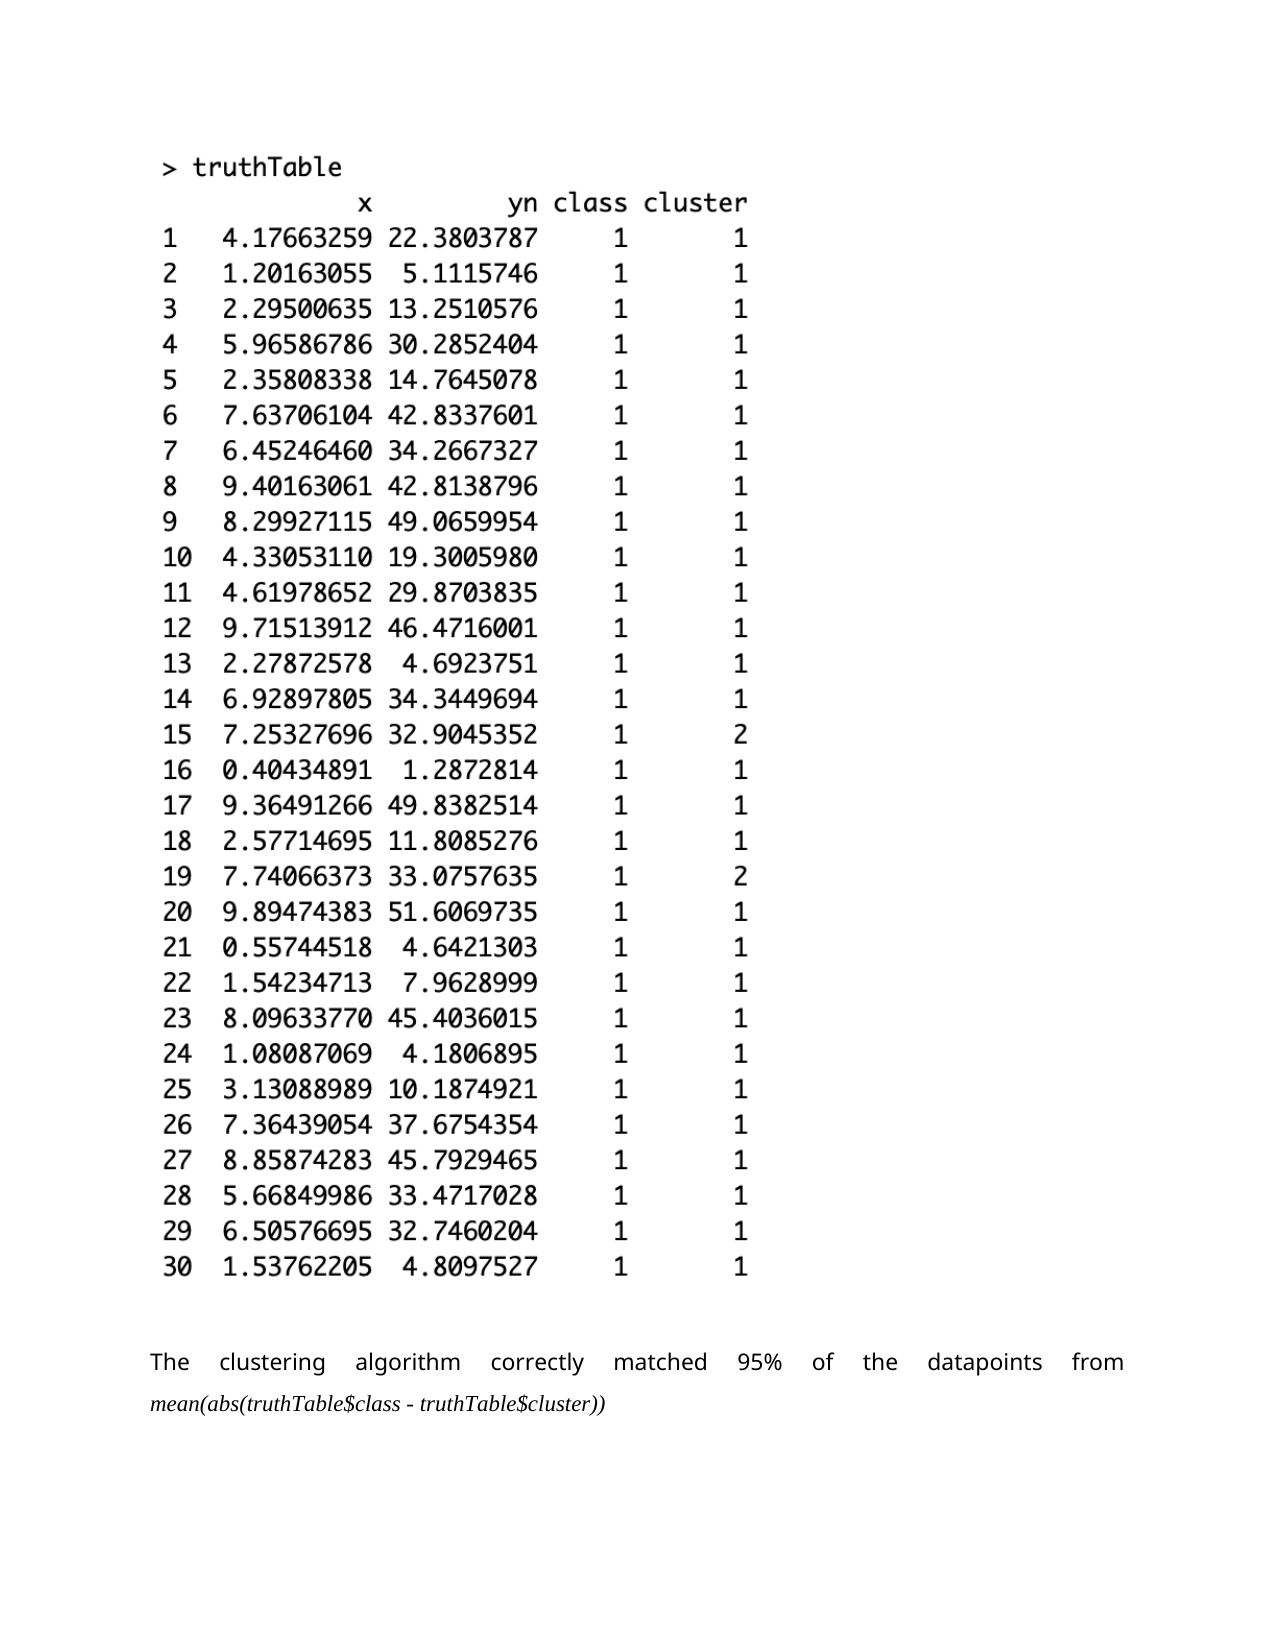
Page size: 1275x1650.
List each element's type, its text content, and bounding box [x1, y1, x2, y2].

picture [150, 150, 775, 1284]
text The clustering algorithm correctly matched 95% of the datapoints from mean(abs(truthTable$class - truthTable$cluster)) [150, 1345, 1125, 1416]
